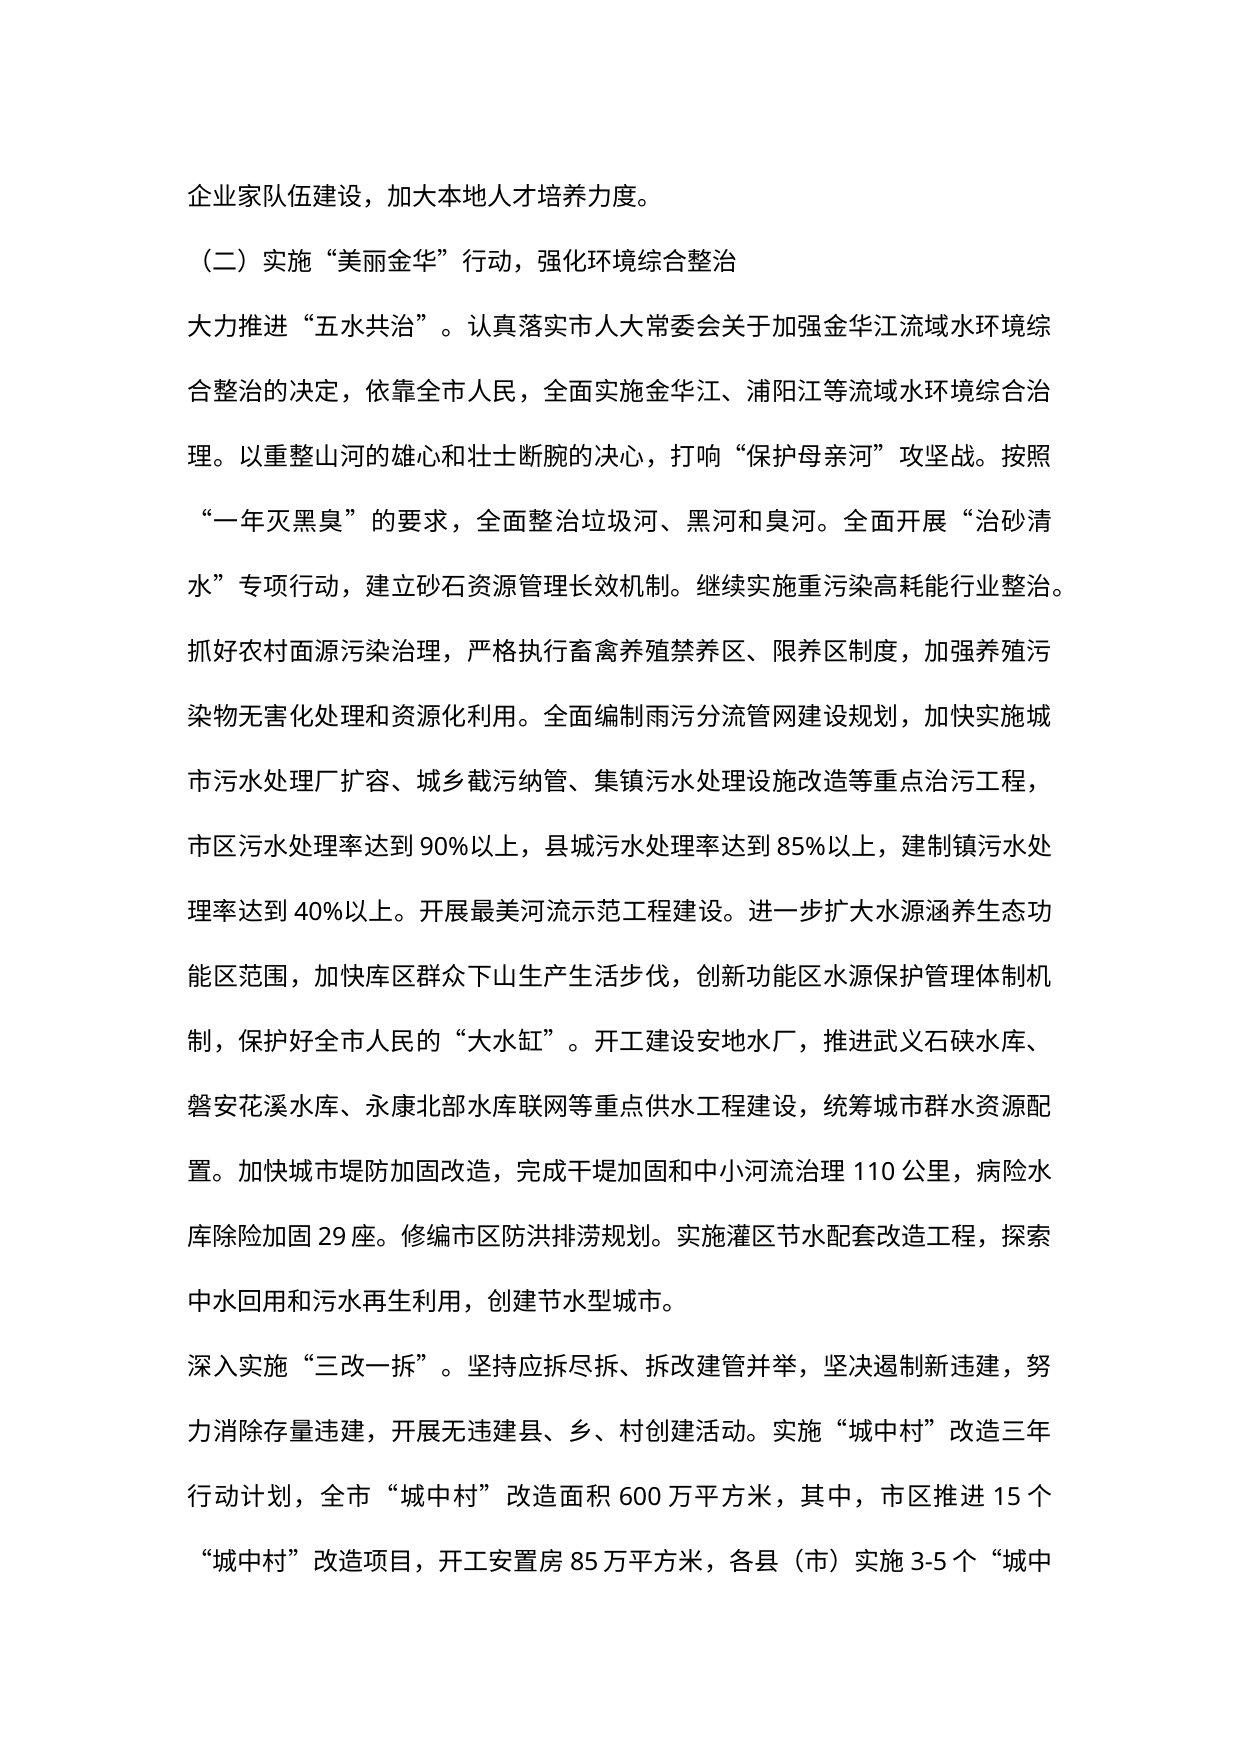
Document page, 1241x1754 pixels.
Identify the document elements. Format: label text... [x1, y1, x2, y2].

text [187, 1332, 1053, 1592]
text 大力推进“五水共治”。认真落实市人大常委会关于加强金华江流域水环境综合整治的决定，依靠全市人民，全面实施金华江、浦阳江等流域水环境综合治理。以重整山河的雄心和壮士断腕的决心，打响“保护母亲河”攻坚战。按照“一年灭黑臭”的要求，全面整治垃圾河、黑河和臭河。全面开展“治砂清水”专项行动，建立砂石资源管理长效机制。继续实施重污染高耗能行业整治。抓好农村面源污染治理，严格执行畜禽养殖禁养区、限养区制度，加强养殖污染物无害化处理和资源化利用。全面编制雨污分流管网建设规划，加快实施城市污水处理厂扩容、城乡截污纳管、集镇污水处理设施改造等重点治污工程，市区污水处理率达到90%以上，县城污水处理率达到85%以上，建制镇污水处理率达到40%以上。开展最美河流示范工程建设。进一步扩大水源涵养生态功能区范围，加快库区群众下山生产生活步伐，创新功能区水源保护管理体制机制，保护好全市人民的“大水缸”。开工建设安地水厂，推进武义石硖水库、磐安花溪水库、永康北部水库联网等重点供水工程建设，统筹城市群水资源配置。加快城市堤防加固改造，完成干堤加固和中小河流治理110公里，病险水库除险加固29座。修编市区防洪排涝规划。实施灌区节水配套改造工程，探索中水回用和污水再生利用，创建节水型城市。 [187, 292, 1053, 1332]
text （二）实施“美丽金华”行动，强化环境综合整治 [187, 227, 1053, 292]
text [187, 162, 1053, 227]
